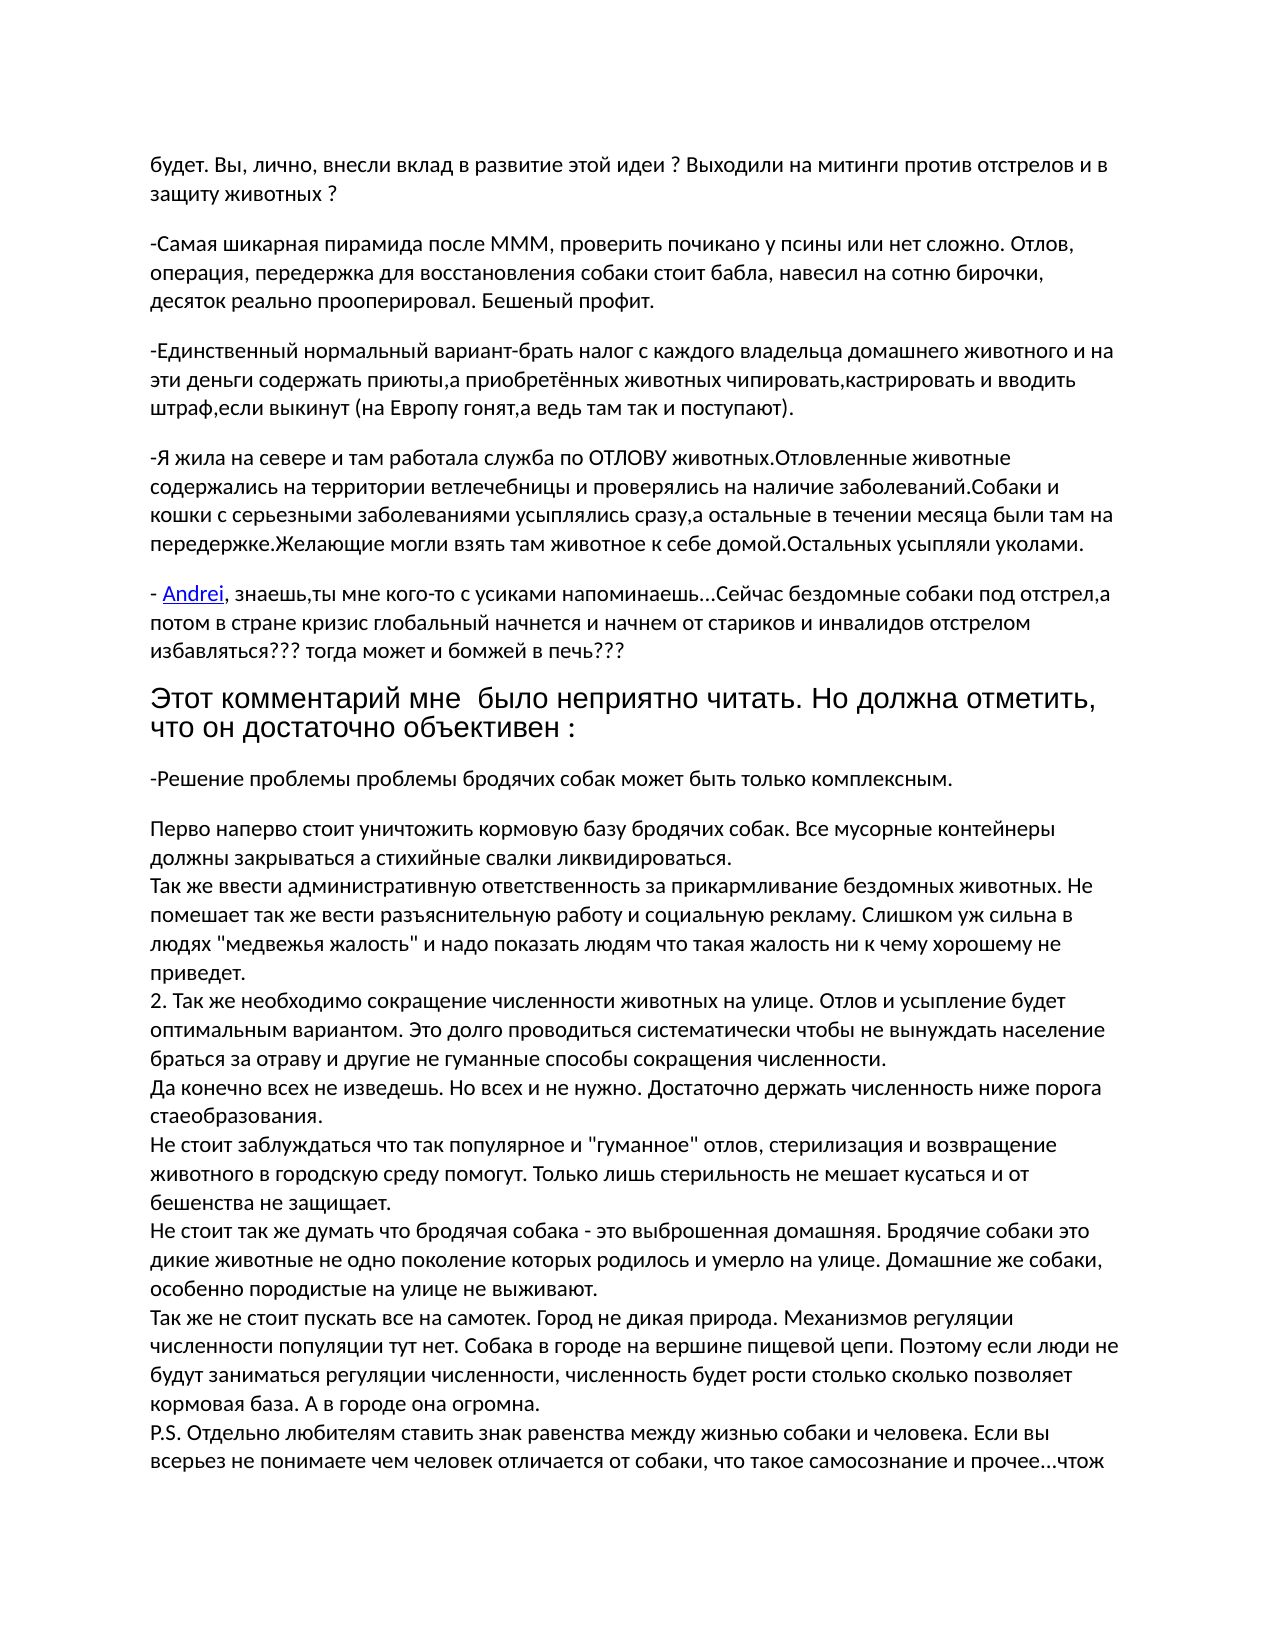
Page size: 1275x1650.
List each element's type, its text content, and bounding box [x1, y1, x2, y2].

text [150, 150, 1125, 207]
text -Я жила на севере и там работала служба по ОТЛОВУ животных.Отловленные животные содержались на территории ветлечебницы и проверялись на наличие заболеваний.Собаки и кошки с серьезными заболеваниями усыплялись сразу,а остальные в течении месяца были там на передержке.Желающие могли взять там животное к себе домой.Остальных усыпляли уколами. [150, 442, 1125, 557]
text Этот комментарий мне было неприятно читать. Но должна отметить, что он достаточно объективен : [150, 685, 1125, 743]
text -Решение проблемы проблемы бродячих собак может быть только комплексным. [150, 764, 1125, 792]
text -Единственный нормальный вариант-брать налог с каждого владельца домашнего животного и на эти деньги содержать приюты,а приобретённых животных чипировать,кастрировать и вводить штраф,если выкинут (на Европу гонят,а ведь там так и поступают). [150, 335, 1125, 422]
text - Andrei, знаешь,ты мне кого-то с усиками напоминаешь...Сейчас бездомные собаки под отстрел,а потом в стране кризис глобальный начнется и начнем от стариков и инвалидов отстрелом избавляться??? тогда может и бомжей в печь??? [150, 578, 1125, 664]
text -Самая шикарная пирамида после МММ, проверить почикано у псины или нет сложно. Отлов, операция, передержка для восстановления собаки стоит бабла, навесил на сотню бирочки, десяток реально прооперировал. Бешеный профит. [150, 228, 1125, 314]
